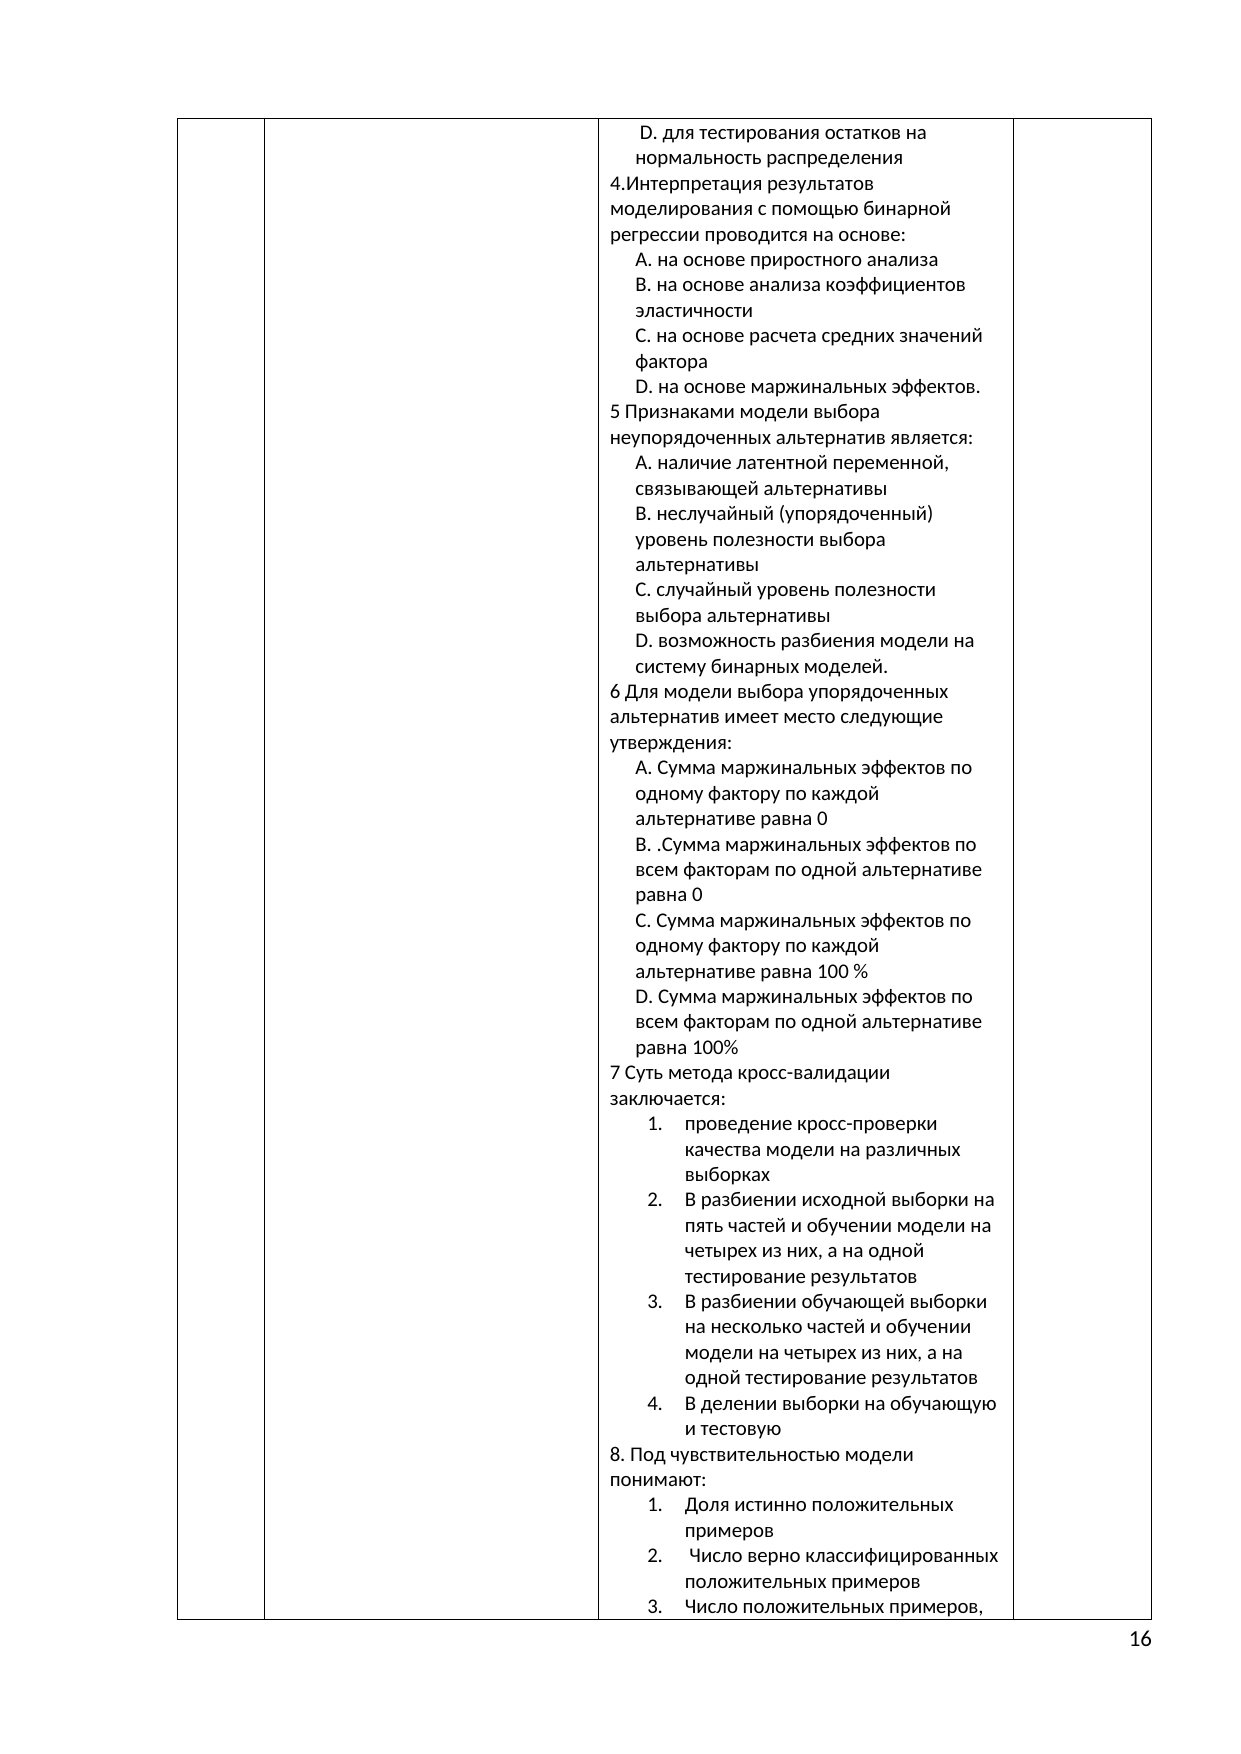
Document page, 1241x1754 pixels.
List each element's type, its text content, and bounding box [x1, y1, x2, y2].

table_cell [599, 119, 1013, 1619]
table_cell [265, 119, 598, 1619]
table_cell [1014, 119, 1151, 1619]
table_cell 3 [178, 119, 264, 1619]
